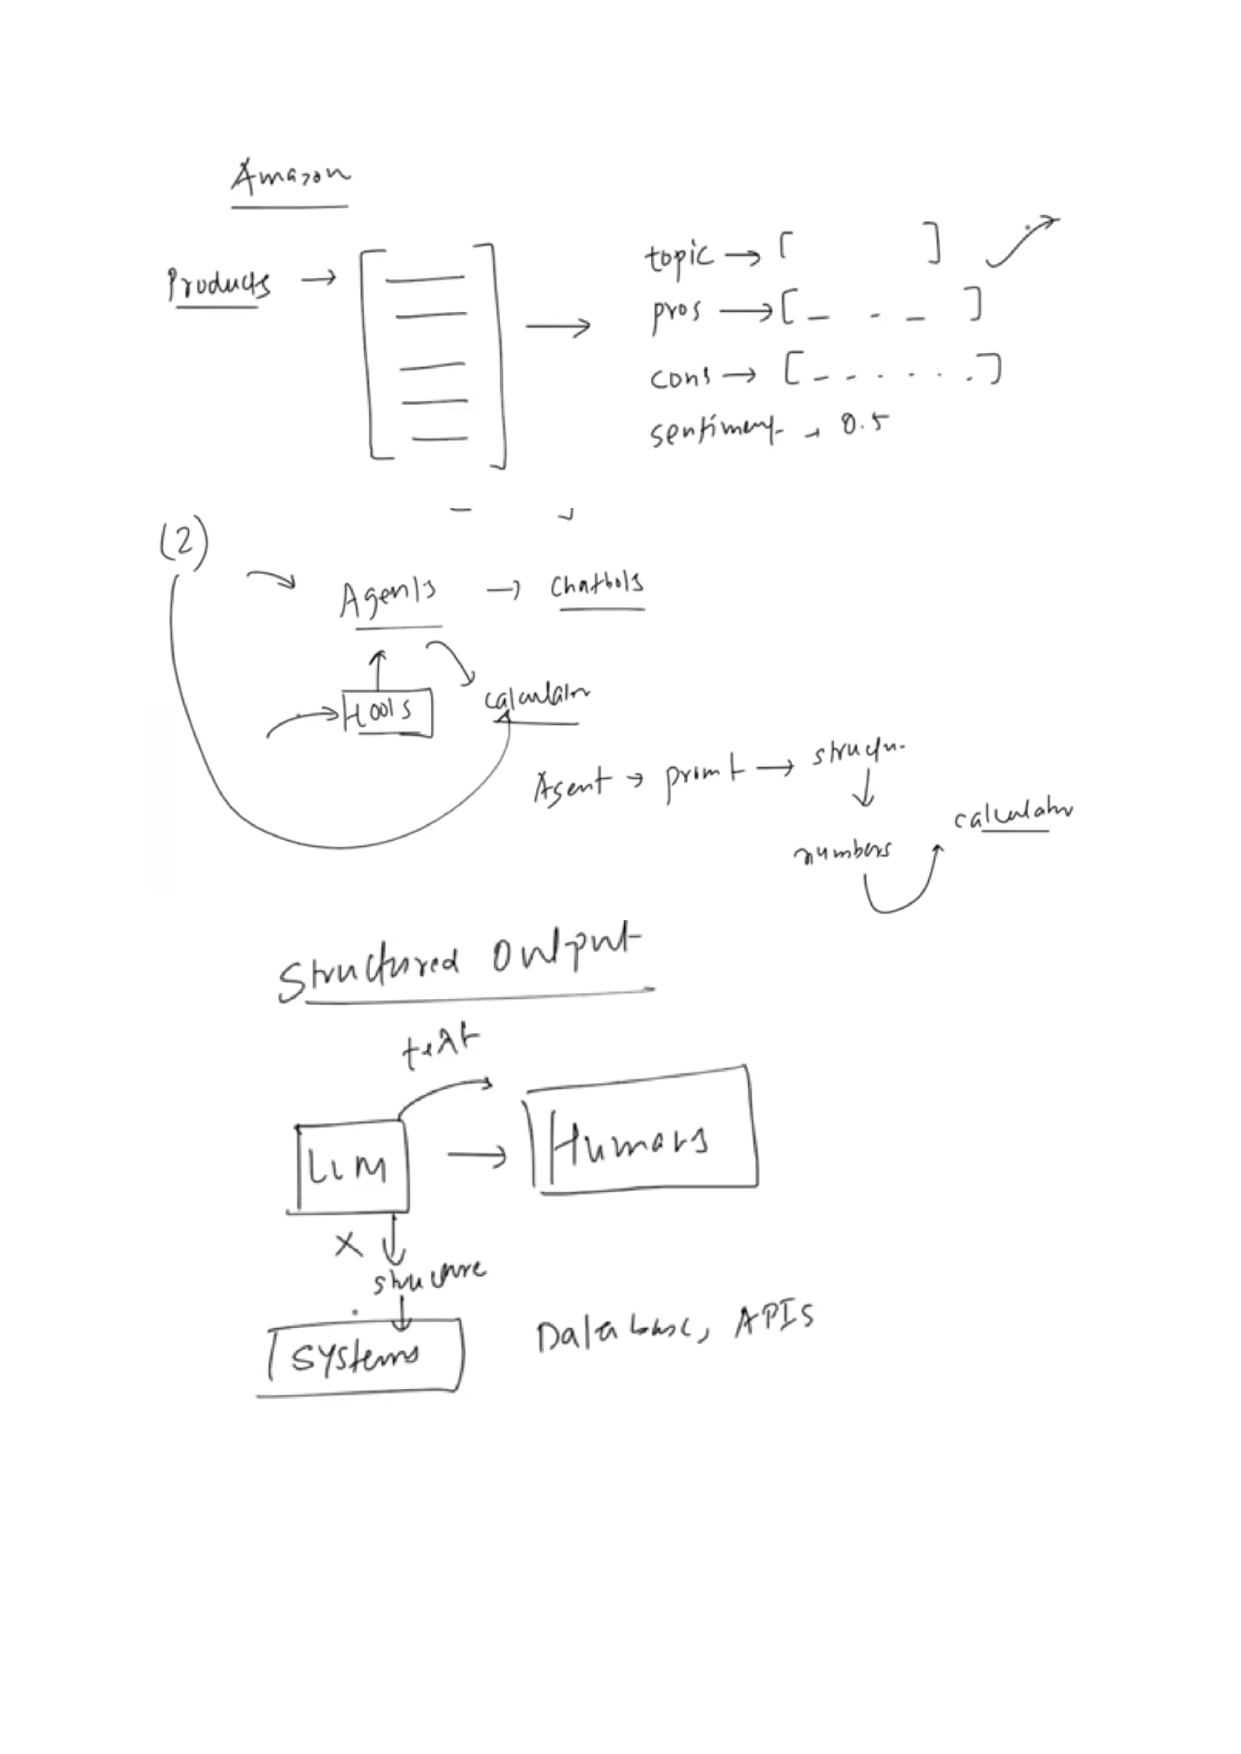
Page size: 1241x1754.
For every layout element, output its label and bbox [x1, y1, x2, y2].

picture [150, 150, 1091, 505]
picture [150, 508, 1091, 916]
picture [150, 920, 1091, 1418]
